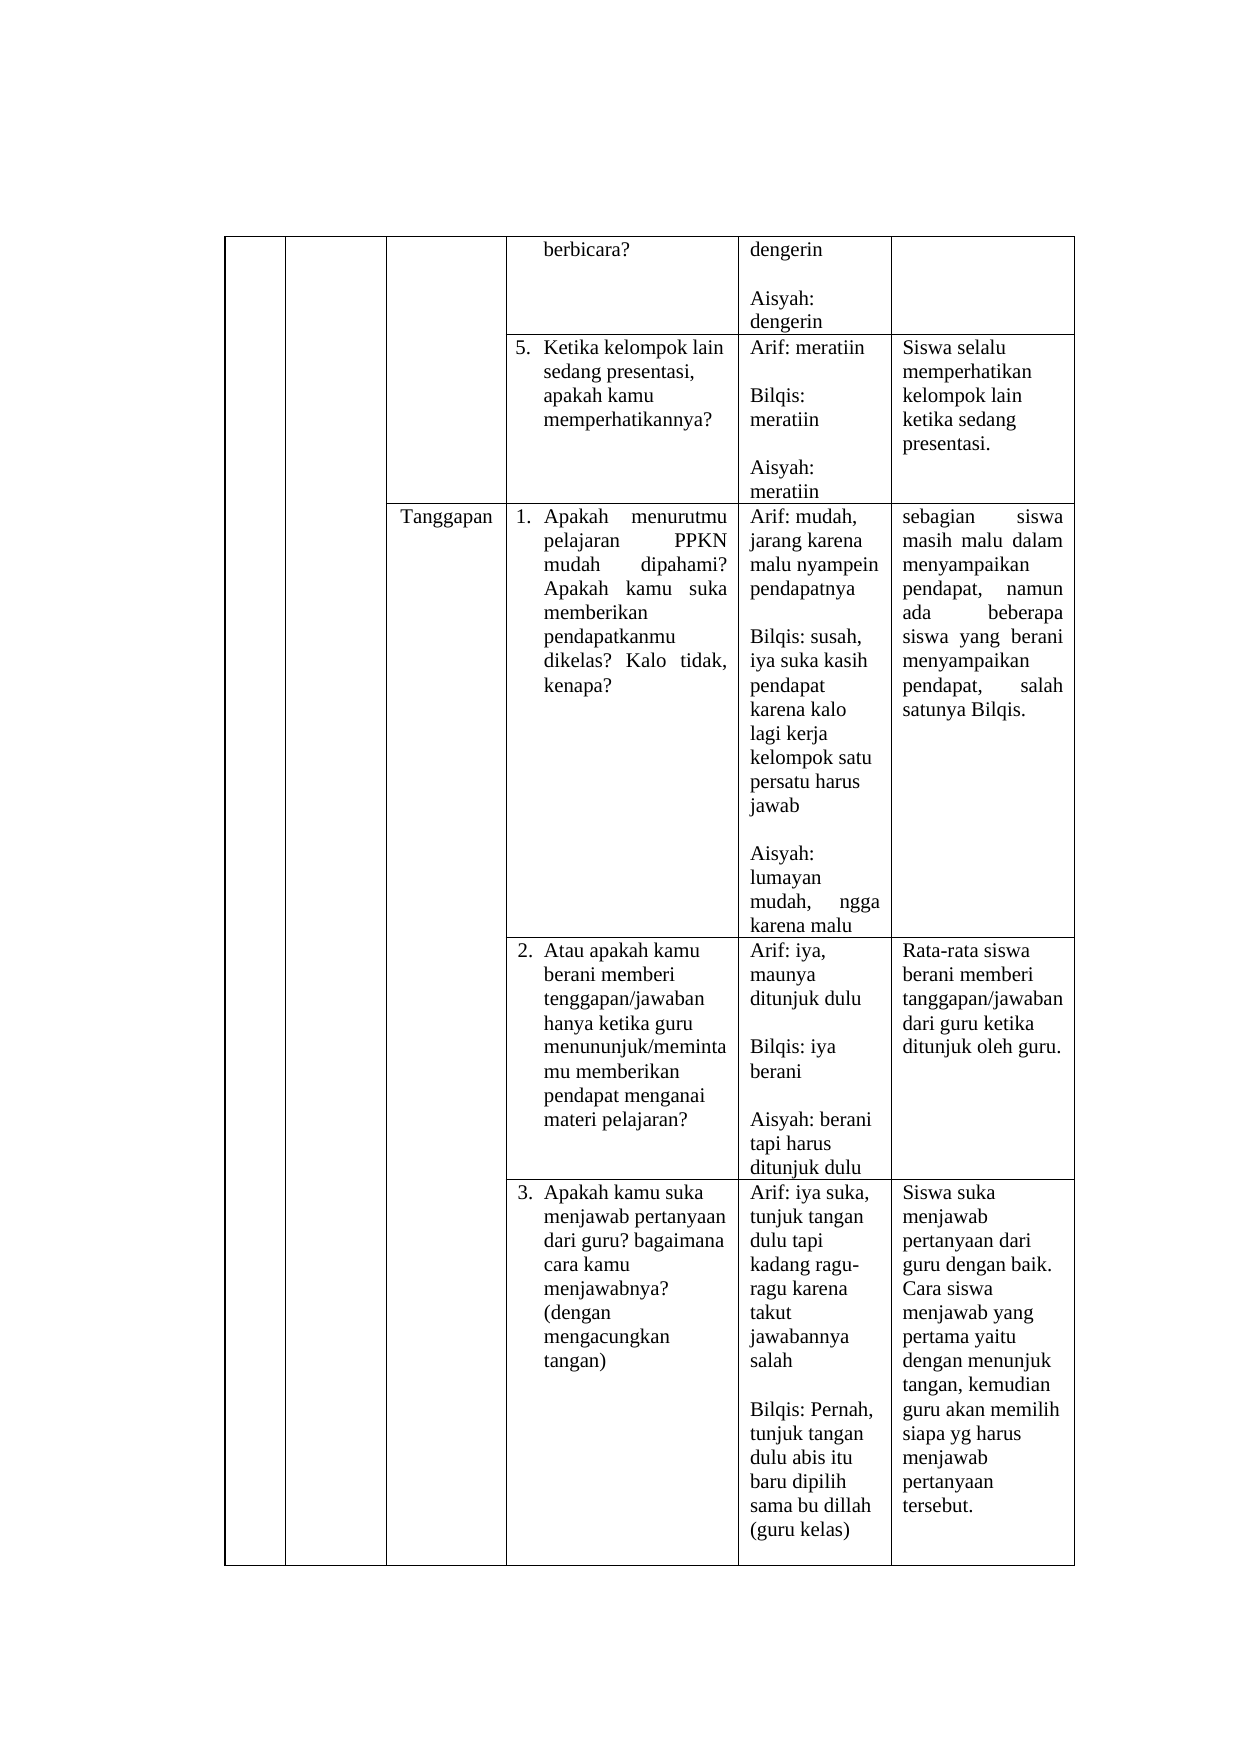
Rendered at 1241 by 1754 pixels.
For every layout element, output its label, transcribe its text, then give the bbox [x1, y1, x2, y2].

table_cell Rata-rata siswa berani memberi tanggapan/jawaban dari guru ketika ditunjuk oleh guru. [892, 938, 1074, 1179]
table_cell sebagian siswa masih malu dalam menyampaikan pendapat, namun ada beberapa siswa yang berani menyampaikan pendapat, salah satunya Bilqis. [892, 504, 1074, 937]
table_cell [739, 1180, 891, 1565]
table_cell Ketika kelompok lain sedang presentasi, apakah kamu memperhatikannya? [507, 335, 738, 503]
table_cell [892, 237, 1074, 333]
table_cell Apakah menurutmu pelajaran PPKN mudah dipahami? Apakah kamu suka memberikan pendapatkanmu dikelas? Kalo tidak, kenapa? [507, 504, 738, 937]
table_cell Arif: iya, maunya ditunjuk dulu Bilqis: iya berani Aisyah: berani tapi harus ditunjuk dulu [739, 938, 891, 1179]
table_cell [507, 237, 738, 333]
table_cell Arif: meratiin Bilqis: meratiin Aisyah: meratiin [739, 335, 891, 503]
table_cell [739, 237, 891, 333]
table_cell Atau apakah kamu berani memberi tenggapan/jawaban hanya ketika guru menununjuk/memintamu memberikan pendapat menganai materi pelajaran? [507, 938, 738, 1179]
table_cell Tanggapan [387, 504, 506, 1565]
table_cell Arif: mudah, jarang karena malu nyampein pendapatnya Bilqis: susah, iya suka kasih pendapat karena kalo lagi kerja kelompok satu persatu harus jawab Aisyah: lumayan mudah, ngga karena malu [739, 504, 891, 937]
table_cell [892, 1180, 1074, 1565]
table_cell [507, 1180, 738, 1565]
table_cell Siswa selalu memperhatikan kelompok lain ketika sedang presentasi. [892, 335, 1074, 503]
